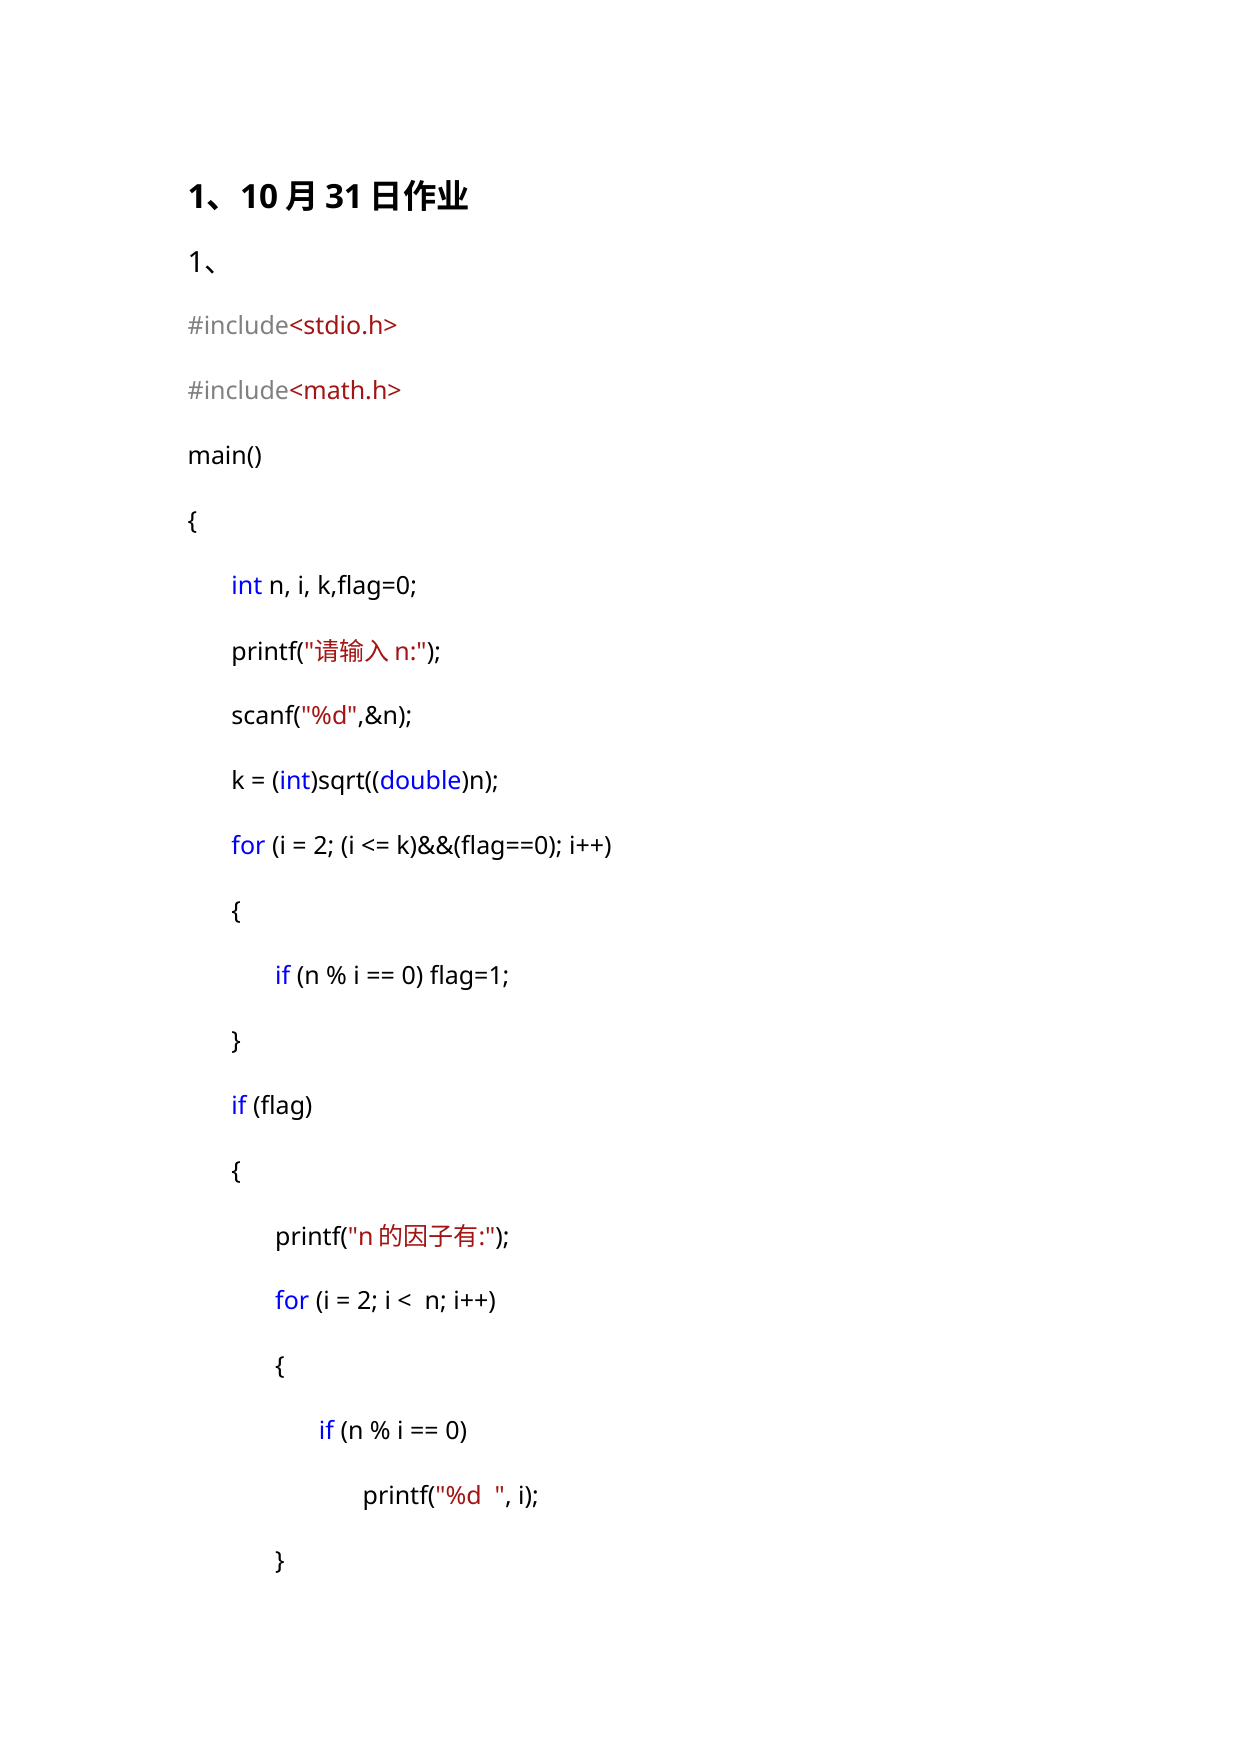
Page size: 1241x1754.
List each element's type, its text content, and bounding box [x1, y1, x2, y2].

text #include<math.h> [187, 357, 1053, 422]
text { [187, 487, 1053, 552]
text printf("n的因子有:"); [187, 1202, 1053, 1267]
text if (n % i == 0) [187, 1397, 1053, 1462]
text main() [187, 422, 1053, 487]
text scanf("%d",&n); [187, 682, 1053, 747]
text { [187, 1137, 1053, 1202]
text if (flag) [187, 1072, 1053, 1137]
text if (n % i == 0) flag=1; [187, 942, 1053, 1007]
text } [187, 1007, 1053, 1072]
text for (i = 2; i < n; i++) [187, 1267, 1053, 1332]
text { [187, 1332, 1053, 1397]
text 1、 [187, 227, 1053, 292]
text 1、10月31日作业 [187, 162, 1053, 227]
text { [187, 877, 1053, 942]
text printf("请输入n:"); [187, 617, 1053, 682]
text int n, i, k,flag=0; [187, 552, 1053, 617]
text k = (int)sqrt((double)n); [187, 747, 1053, 812]
text for (i = 2; (i <= k)&&(flag==0); i++) [187, 812, 1053, 877]
text } [187, 1527, 1053, 1592]
text #include<stdio.h> [187, 292, 1053, 357]
text printf("%d ", i); [187, 1462, 1053, 1527]
